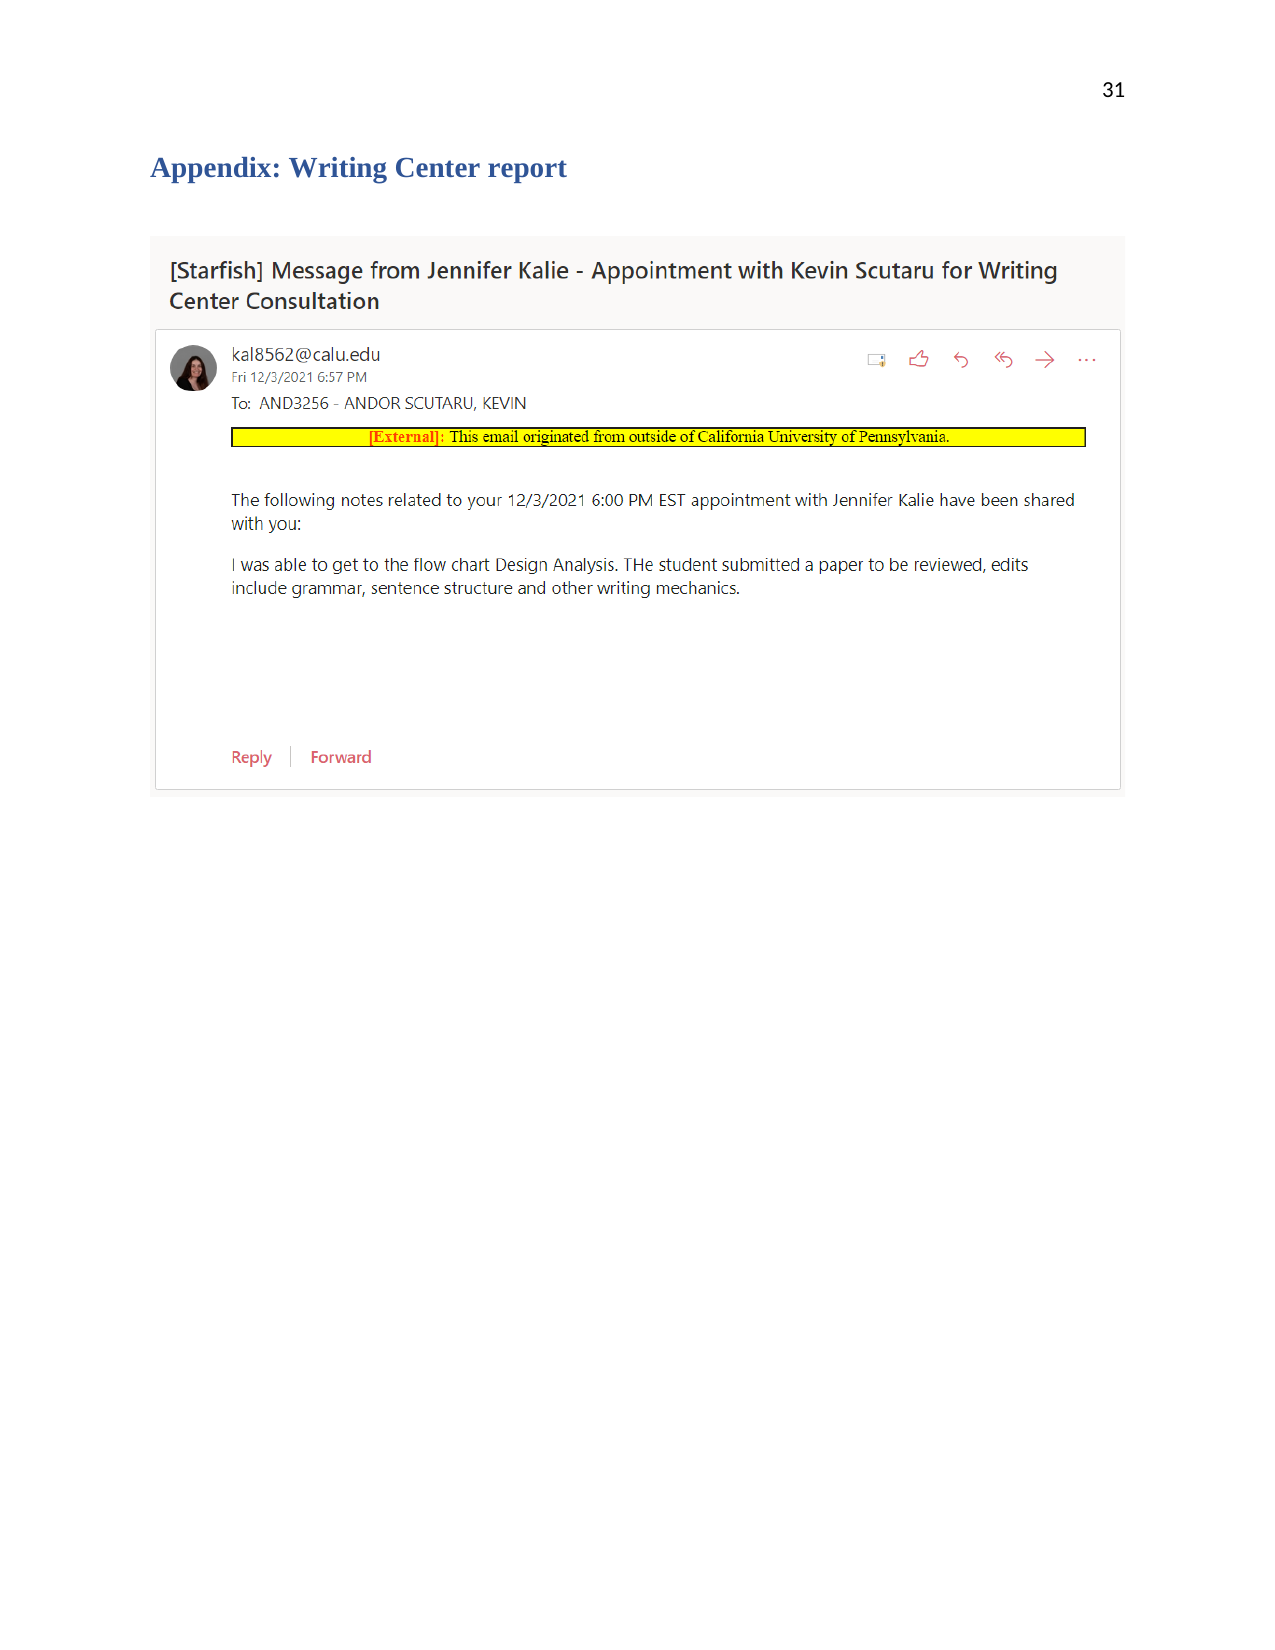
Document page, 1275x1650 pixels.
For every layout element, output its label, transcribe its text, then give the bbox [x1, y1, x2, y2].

picture [150, 236, 1125, 797]
subtitle Appendix: Writing Center report [150, 150, 1125, 183]
